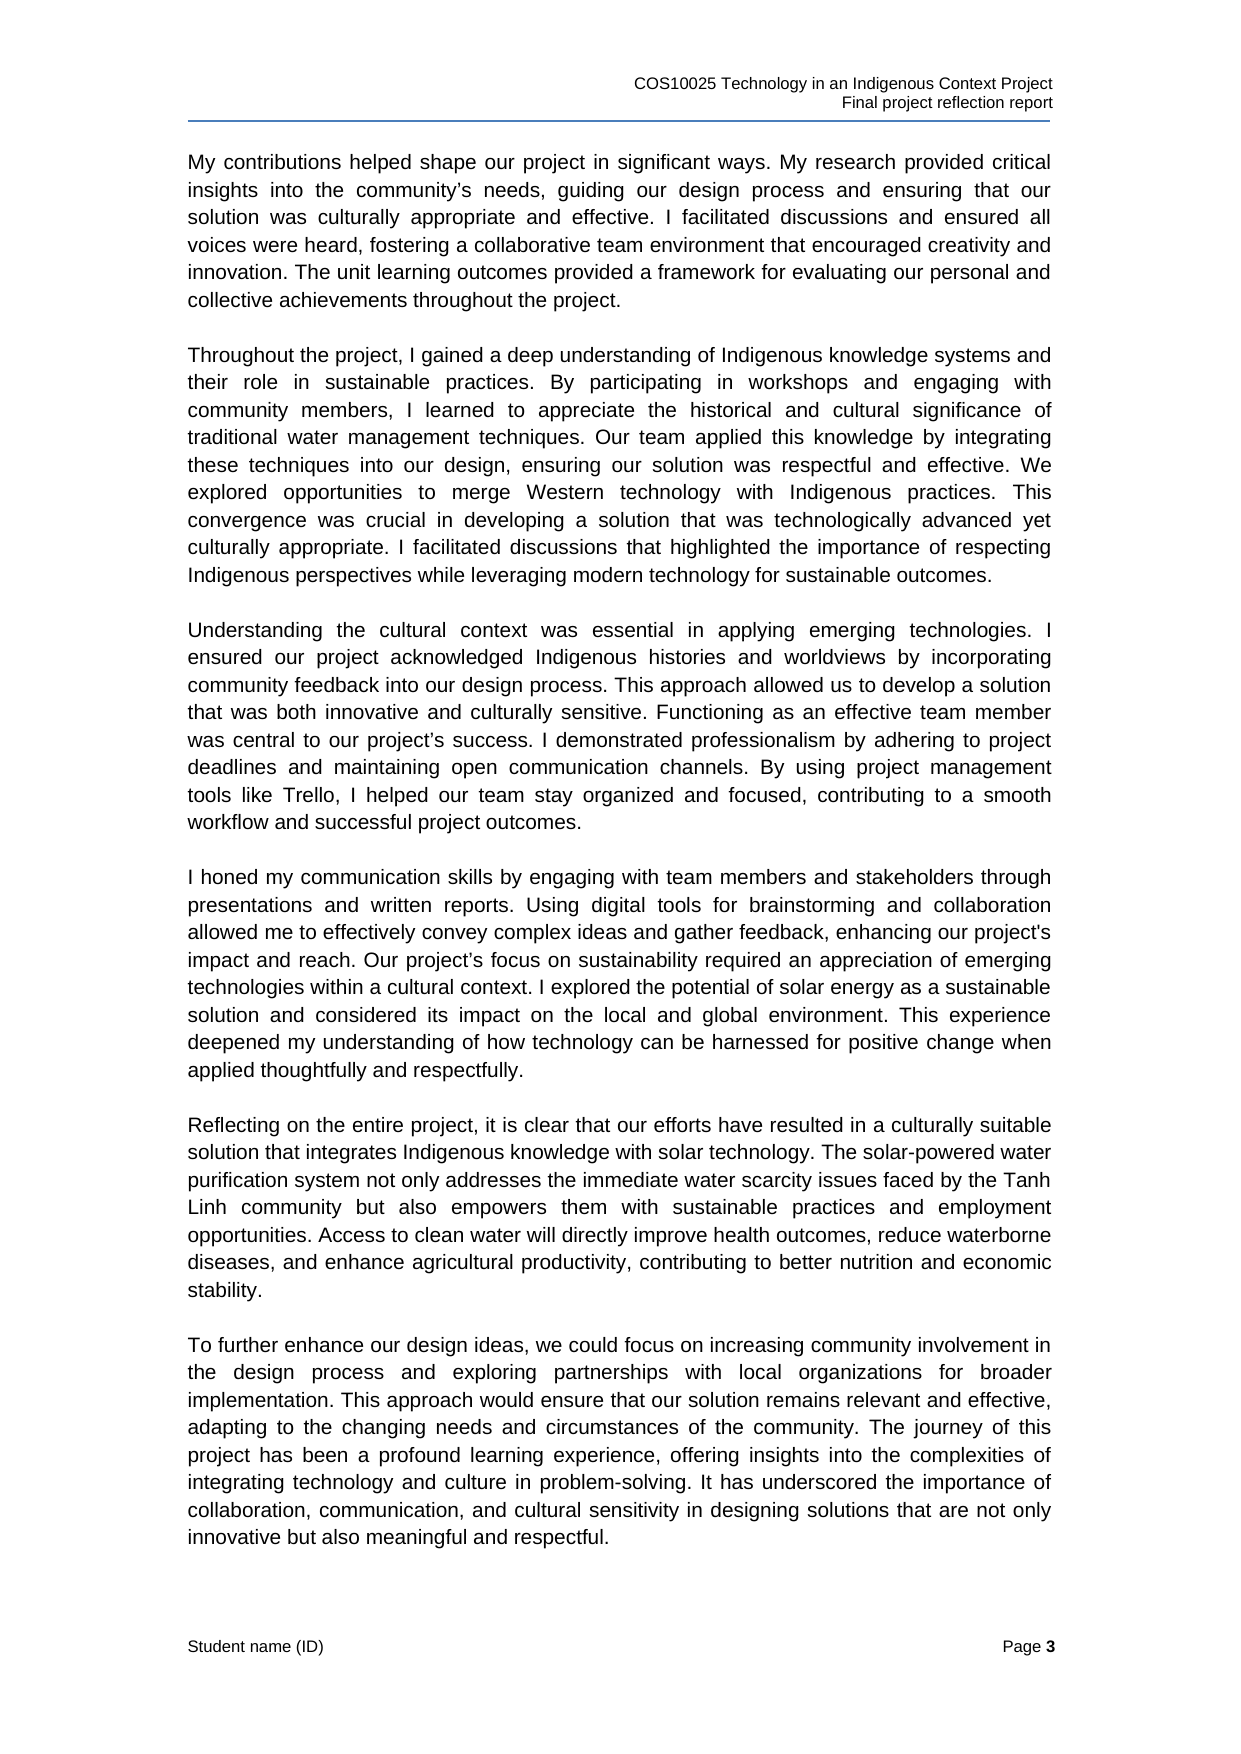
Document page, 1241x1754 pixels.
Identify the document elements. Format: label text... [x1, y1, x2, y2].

list I honed my communication skills by engaging with team members and stakeholders through presentations and written reports. Using digital tools for brainstorming and collaboration allowed me to effectively convey complex ideas and gather feedback, enhancing our project's impact and reach. Our project’s focus on sustainability required an appreciation of emerging technologies within a cultural context. I explored the potential of solar energy as a sustainable solution and considered its impact on the local and global environment. This experience deepened my understanding of how technology can be harnessed for positive change when applied thoughtfully and respectfully. [187, 865, 1053, 1081]
list To further enhance our design ideas, we could focus on increasing community involvement in the design process and exploring partnerships with local organizations for broader implementation. This approach would ensure that our solution remains relevant and effective, adapting to the changing needs and circumstances of the community. The journey of this project has been a profound learning experience, offering insights into the complexities of integrating technology and culture in problem-solving. It has underscored the importance of collaboration, communication, and cultural sensitivity in designing solutions that are not only innovative but also meaningful and respectful. [187, 1332, 1053, 1549]
list Understanding the cultural context was essential in applying emerging technologies. I ensured our project acknowledged Indigenous histories and worldviews by incorporating community feedback into our design process. This approach allowed us to develop a solution that was both innovative and culturally sensitive. Functioning as an effective team member was central to our project’s success. I demonstrated professionalism by adhering to project deadlines and maintaining open communication channels. By using project management tools like Trello, I helped our team stay organized and focused, contributing to a smooth workflow and successful project outcomes. [187, 617, 1053, 834]
list My contributions helped shape our project in significant ways. My research provided critical insights into the community’s needs, guiding our design process and ensuring that our solution was culturally appropriate and effective. I facilitated discussions and ensured all voices were heard, fostering a collaborative team environment that encouraged creativity and innovation. The unit learning outcomes provided a framework for evaluating our personal and collective achievements throughout the project. [187, 150, 1053, 311]
list Reflecting on the entire project, it is clear that our efforts have resulted in a culturally suitable solution that integrates Indigenous knowledge with solar technology. The solar-powered water purification system not only addresses the immediate water scarcity issues faced by the Tanh Linh community but also empowers them with sustainable practices and employment opportunities. Access to clean water will directly improve health outcomes, reduce waterborne diseases, and enhance agricultural productivity, contributing to better nutrition and economic stability. [187, 1112, 1053, 1301]
list Throughout the project, I gained a deep understanding of Indigenous knowledge systems and their role in sustainable practices. By participating in workshops and engaging with community members, I learned to appreciate the historical and cultural significance of traditional water management techniques. Our team applied this knowledge by integrating these techniques into our design, ensuring our solution was respectful and effective. We explored opportunities to merge Western technology with Indigenous practices. This convergence was crucial in developing a solution that was technologically advanced yet culturally appropriate. I facilitated discussions that highlighted the importance of respecting Indigenous perspectives while leveraging modern technology for sustainable outcomes. [187, 342, 1053, 586]
